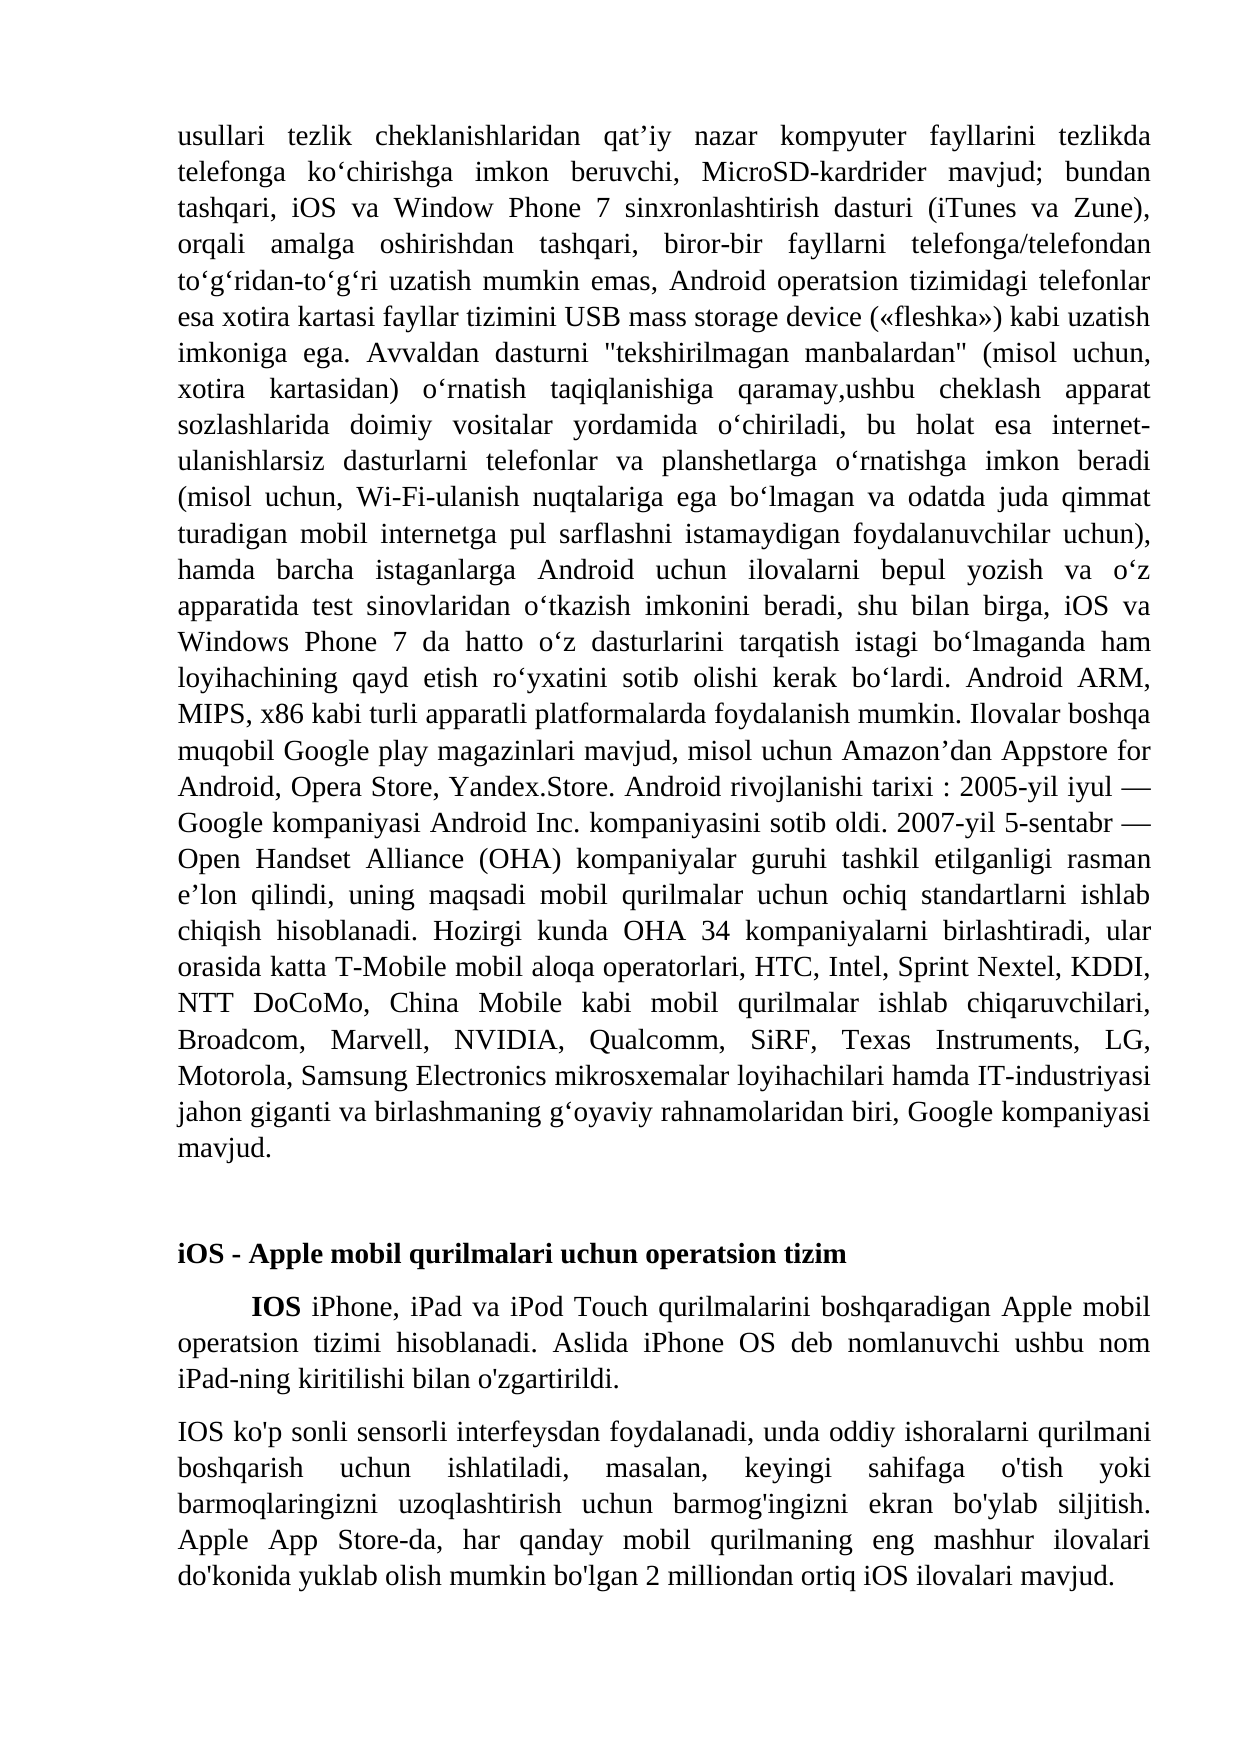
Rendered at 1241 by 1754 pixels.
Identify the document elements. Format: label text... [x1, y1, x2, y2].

text iOS - Apple mobil qurilmalari uchun operatsion tizim [177, 1236, 1152, 1269]
text IOS ko'p sonli sensorli interfeysdan foydalanadi, unda oddiy ishoralarni qurilmani boshqarish uchun ishlatiladi, masalan, keyingi sahifaga o'tish yoki barmoqlaringizni uzoqlashtirish uchun barmog'ingizni ekran bo'ylab siljitish. Apple App Store-da, har qanday mobil qurilmaning eng mashhur ilovalari do'konida yuklab olish mumkin bo'lgan 2 milliondan ortiq iOS ilovalari mavjud. [177, 1414, 1152, 1592]
text IOS iPhone, iPad va iPod Touch qurilmalarini boshqaradigan Apple mobil operatsion tizimi hisoblanadi. Aslida iPhone OS deb nomlanuvchi ushbu nom iPad-ning kiritilishi bilan o'zgartirildi. [177, 1289, 1152, 1394]
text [177, 118, 1152, 1164]
